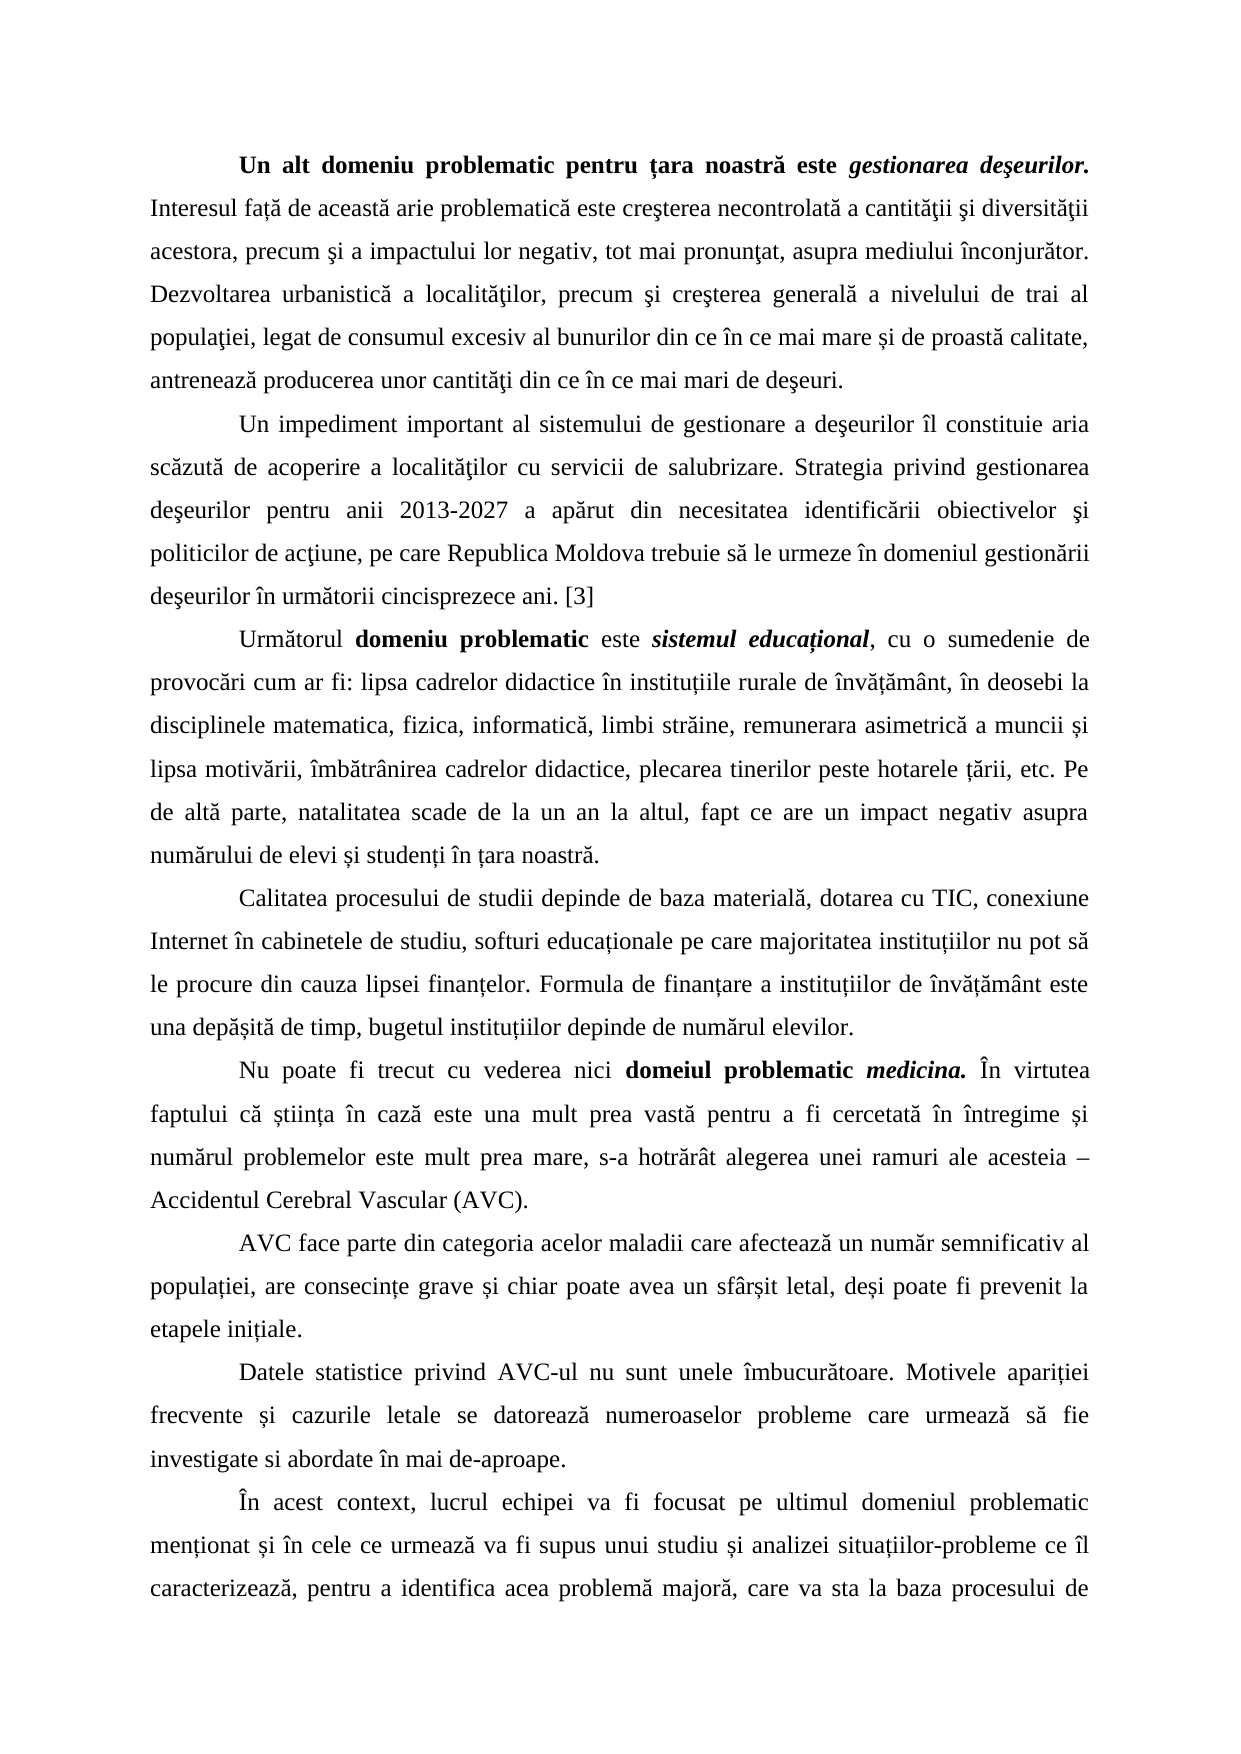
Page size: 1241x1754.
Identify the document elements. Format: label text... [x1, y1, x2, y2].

text AVC face parte din categoria acelor maladii care afectează un număr semnificativ al populației, are consecințe grave și chiar poate avea un sfârșit letal, deși poate fi prevenit la etapele inițiale. [150, 1228, 1090, 1343]
text Următorul domeniu problematic este sistemul educațional, cu o sumedenie de provocări cum ar fi: lipsa cadrelor didactice în instituțiile rurale de învățământ, în deosebi la disciplinele matematica, fizica, informatică, limbi străine, remunerara asimetrică a muncii și lipsa motivării, îmbătrânirea cadrelor didactice, plecarea tinerilor peste hotarele țării, etc. Pe de altă parte, natalitatea scade de la un an la altul, fapt ce are un impact negativ asupra numărului de elevi și studenți în țara noastră. [150, 624, 1090, 869]
text Datele statistice privind AVC-ul nu sunt unele îmbucurătoare. Motivele apariției frecvente și cazurile letale se datorează numeroaselor probleme care urmează să fie investigate si abordate în mai de-aproape. [150, 1357, 1090, 1472]
text Un alt domeniu problematic pentru țara noastră este gestionarea deşeurilor. Interesul față de această arie problematică este creşterea necontrolată a cantităţii şi diversităţii acestora, precum şi a impactului lor negativ, tot mai pronunţat, asupra mediului înconjurător. Dezvoltarea urbanistică a localităţilor, precum şi creşterea generală a nivelului de trai al populaţiei, legat de consumul excesiv al bunurilor din ce în ce mai mare și de proastă calitate, antrenează producerea unor cantităţi din ce în ce mai mari de deşeuri. [150, 150, 1090, 394]
text Un impediment important al sistemului de gestionare a deşeurilor îl constituie aria scăzută de acoperire a localităţilor cu servicii de salubrizare. Strategia privind gestionarea deşeurilor pentru anii 2013-2027 a apărut din necesitatea identificării obiectivelor şi politicilor de acţiune, pe care Republica Moldova trebuie să le urmeze în domeniul gestionării deşeurilor în următorii cincisprezece ani. [3] [150, 409, 1090, 610]
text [150, 1487, 1090, 1602]
text Nu poate fi trecut cu vederea nici domeiul problematic medicina. În virtutea faptului că știința în cază este una mult prea vastă pentru a fi cercetată în întregime și numărul problemelor este mult prea mare, s-a hotrărât alegerea unei ramuri ale acesteia – Accidentul Cerebral Vascular (AVC). [150, 1056, 1090, 1214]
text Calitatea procesului de studii depinde de baza materială, dotarea cu TIC, conexiune Internet în cabinetele de studiu, softuri educaționale pe care majoritatea instituțiilor nu pot să le procure din cauza lipsei finanțelor. Formula de finanțare a instituțiilor de învățământ este una depășită de timp, bugetul instituțiilor depinde de numărul elevilor. [150, 883, 1090, 1041]
